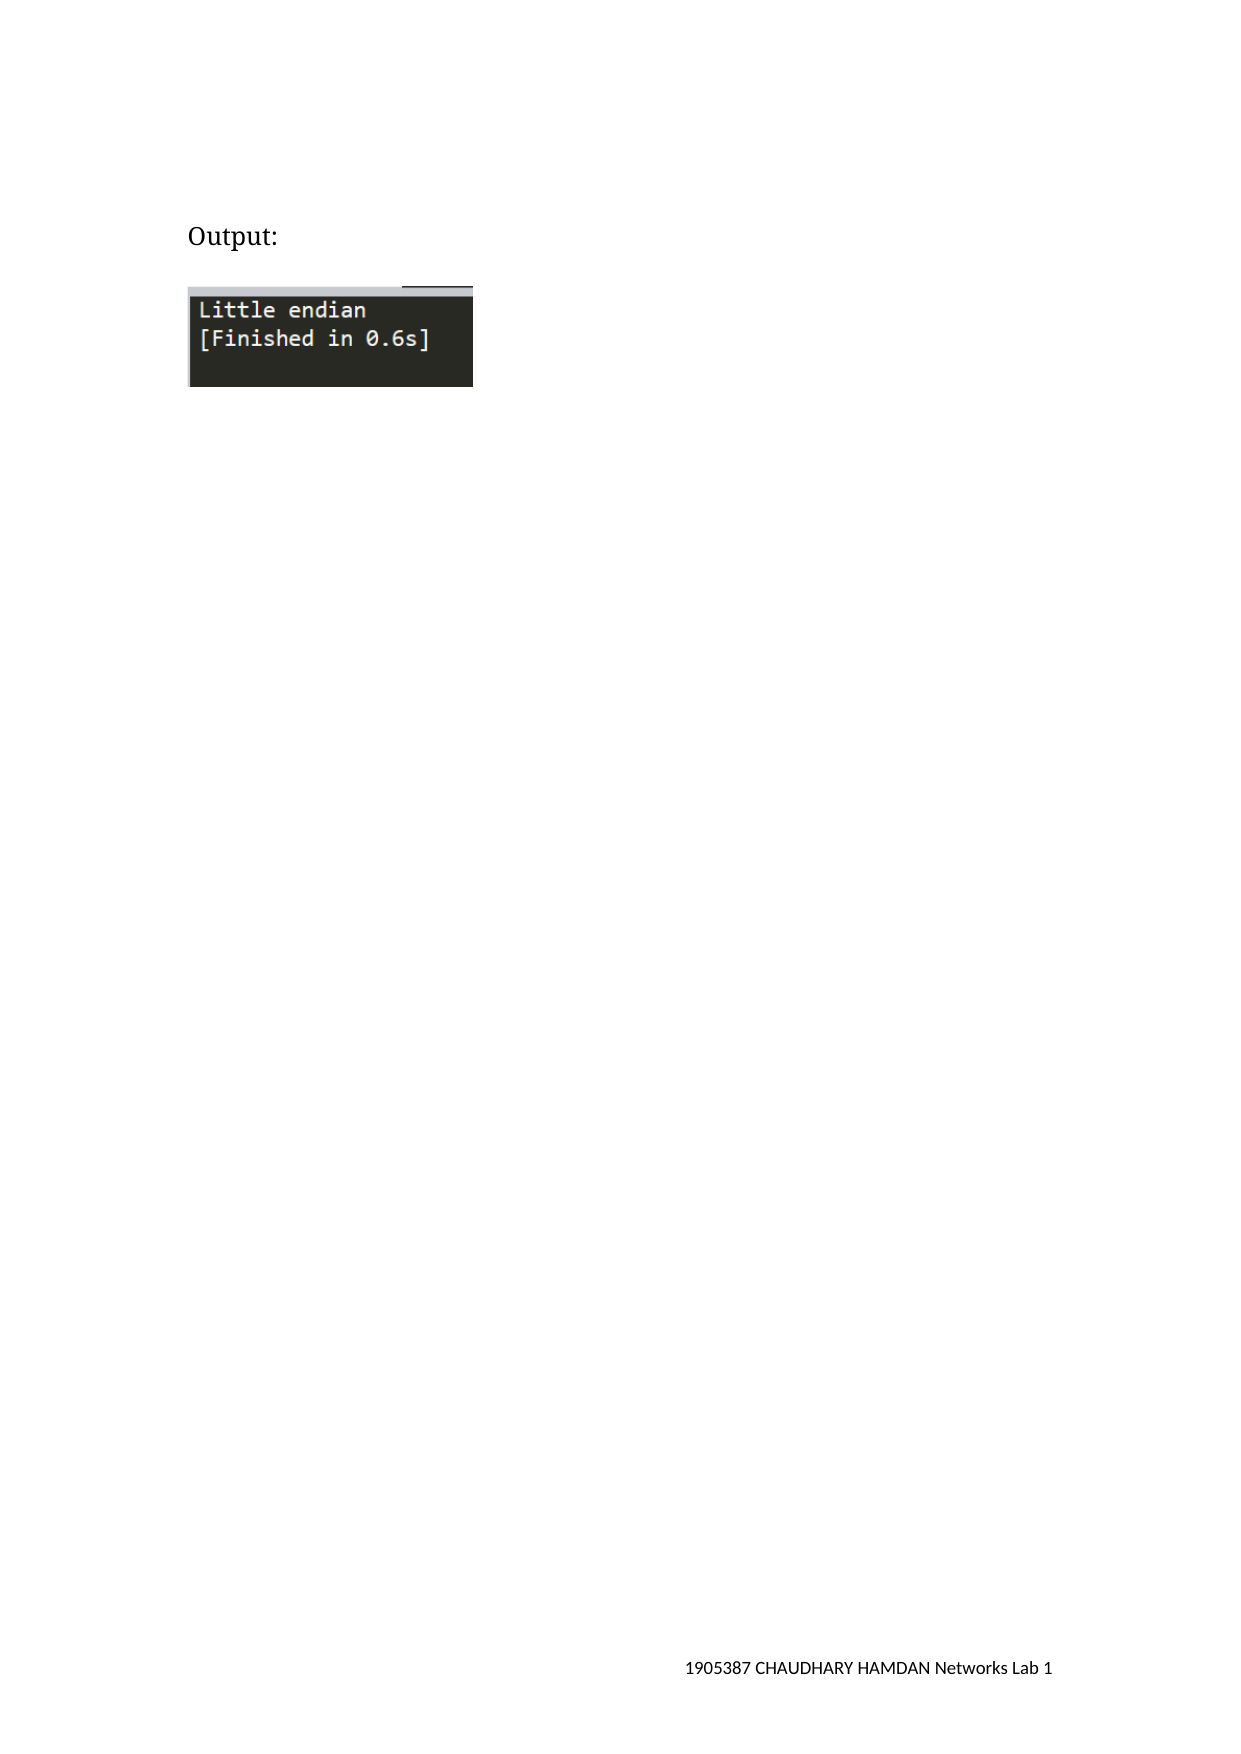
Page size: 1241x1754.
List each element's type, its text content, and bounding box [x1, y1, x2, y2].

picture [187, 286, 473, 387]
list Output: [187, 218, 1053, 252]
